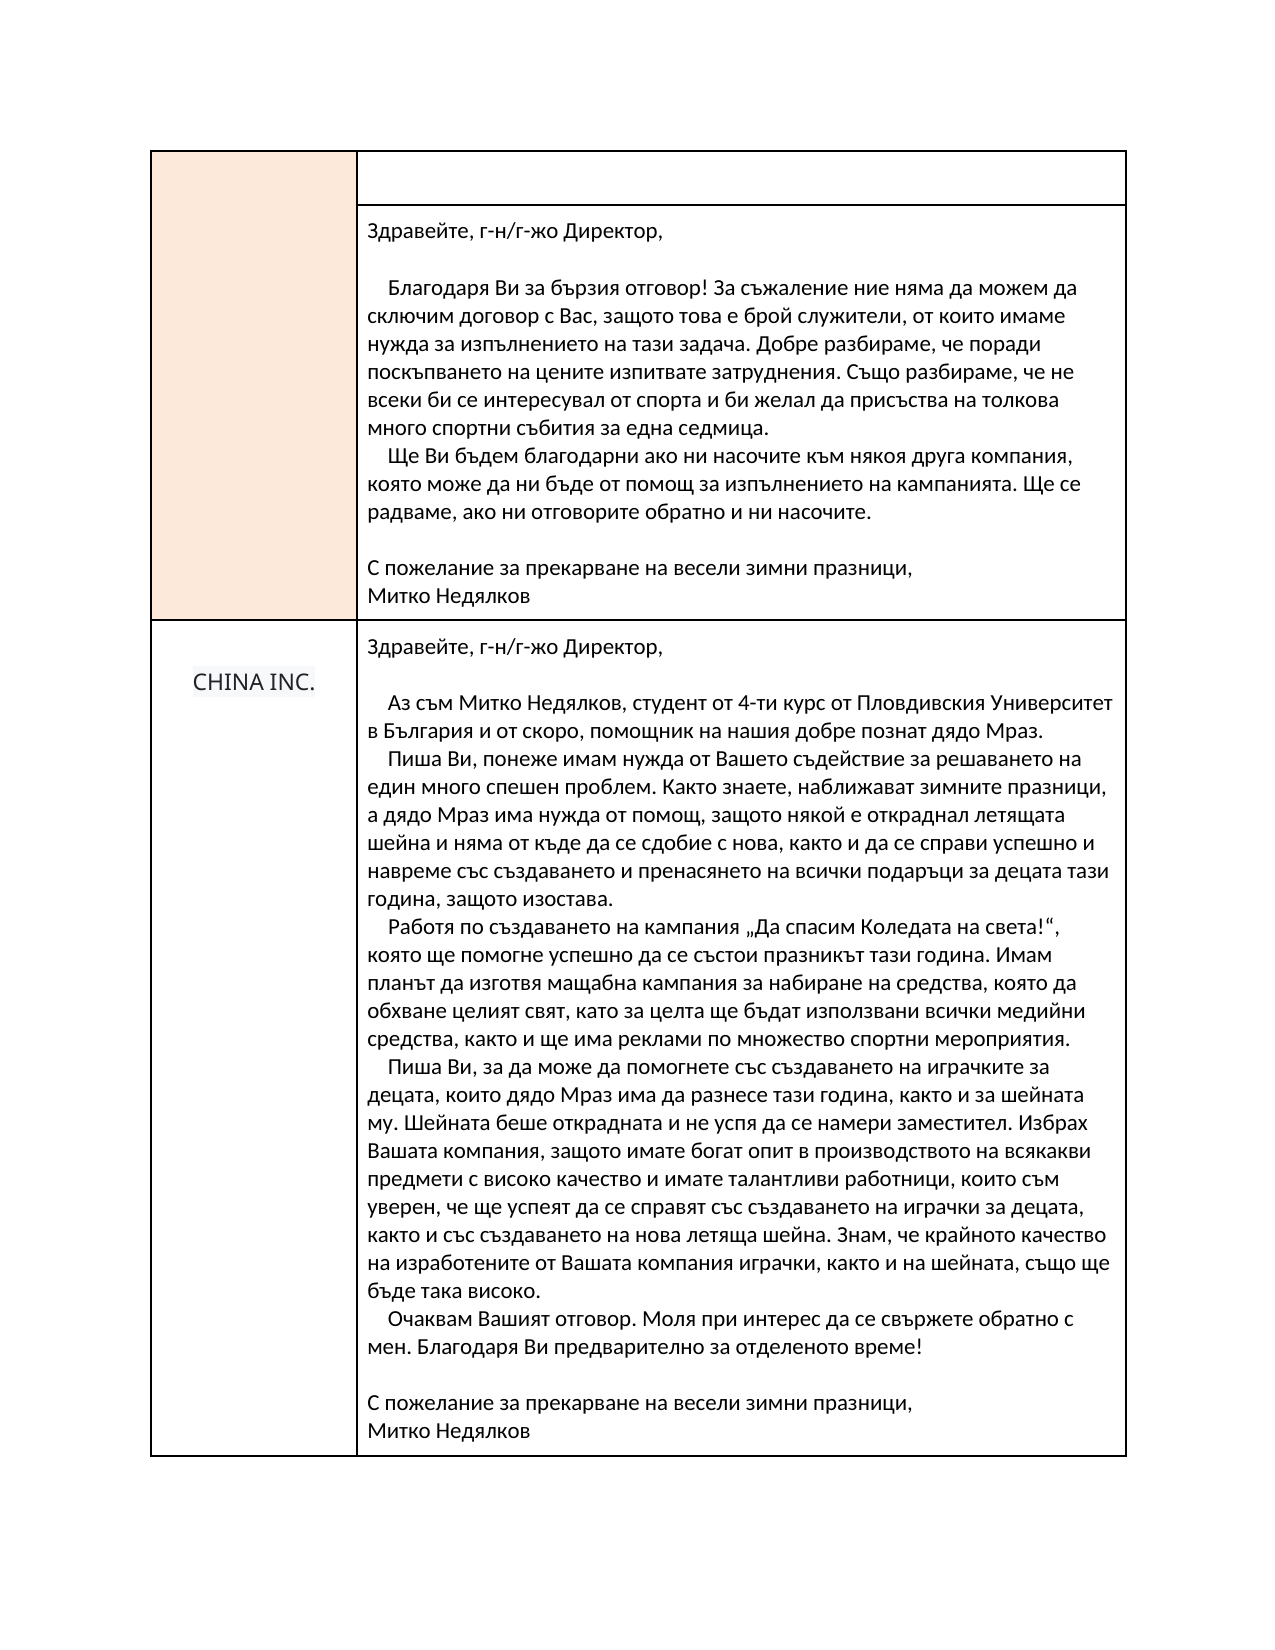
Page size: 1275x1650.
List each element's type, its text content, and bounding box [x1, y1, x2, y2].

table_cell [358, 152, 1125, 204]
table_cell CHINA INC. [152, 621, 356, 1455]
table_cell Здравейте, г-н/г-жо Директор, Аз съм Митко Недялков, студент от 4-ти курс от Пловдивския Университет в България и от скоро, помощник на нашия добре познат дядо Мраз. Пиша Ви, понеже имам нужда от Вашето съдействие за решаването на един много спешен проблем. Както знаете, наближават зимните празници, а дядо Мраз има нужда от помощ, защото някой е откраднал летящата шейна и няма от къде да се сдобие с нова, както и да се справи успешно и навреме със създаването и пренасянето на всички подаръци за децата тази година, защото изостава. Работя по създаването на кампания „Да спасим Коледата на света!“, която ще помогне успешно да се състои празникът тази година. Имам планът да изготвя мащабна кампания за набиране на средства, която да обхване целият свят, като за целта ще бъдат използвани всички медийни средства, както и ще има реклами по множество спортни мероприятия. Пиша Ви, за да може да помогнете със създаването на играчките за децата, които дядо Мраз има да разнесе тази година, както и за шейната му. Шейната беше открадната и не успя да се намери заместител. Избрах Вашата компания, защото имате богат опит в производството на всякакви предмети с високо качество и имате талантливи работници, които съм уверен, че ще успеят да се справят със създаването на играчки за децата, както и със създаването на нова летяща шейна. Знам, че крайното качество на изработените от Вашата компания играчки, както и на шейната, също ще бъде така високо. Очаквам Вашият отговор. Моля при интерес да се свържете обратно с мен. Благодаря Ви предварително за отделеното време! С пожелание за прекарване на весели зимни празници, Митко Недялков [358, 621, 1125, 1455]
table_cell Здравейте, г-н/г-жо Директор, Благодаря Ви за бързия отговор! За съжаление ние няма да можем да сключим договор с Вас, защото това е брой служители, от които имаме нужда за изпълнението на тази задача. Добре разбираме, че поради поскъпването на цените изпитвате затруднения. Също разбираме, че не всеки би се интересувал от спорта и би желал да присъства на толкова много спортни събития за една седмица. Ще Ви бъдем благодарни ако ни насочите към някоя друга компания, която може да ни бъде от помощ за изпълнението на кампанията. Ще се радваме, ако ни отговорите обратно и ни насочите. С пожелание за прекарване на весели зимни празници, Митко Недялков [358, 206, 1125, 619]
